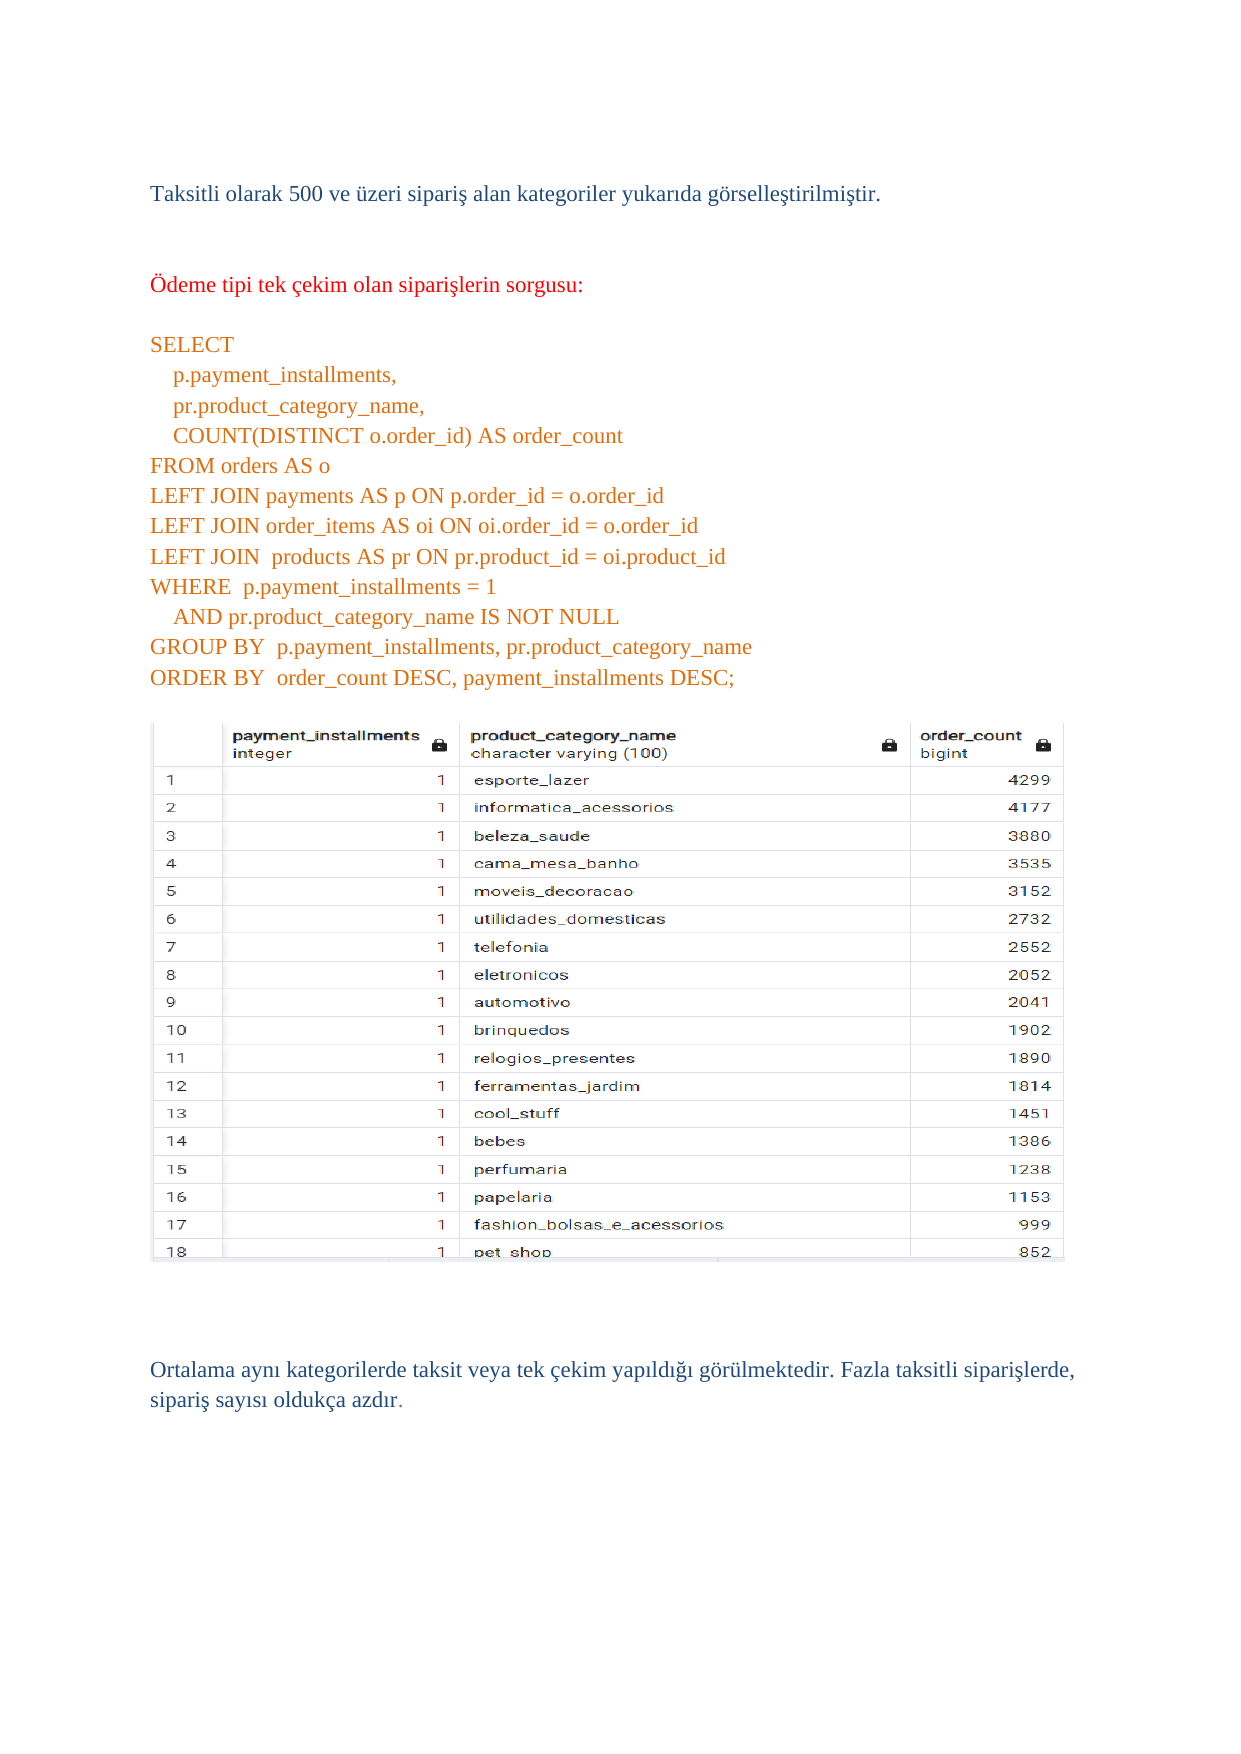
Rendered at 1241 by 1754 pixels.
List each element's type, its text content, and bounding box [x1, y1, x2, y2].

text WHERE p.payment_installments = 1 [150, 573, 1090, 599]
text LEFT JOIN products AS pr ON pr.product_id = oi.product_id [150, 543, 1090, 569]
text Ortalama aynı kategorilerde taksit veya tek çekim yapıldığı görülmektedir. Fazla taksitli siparişlerde, sipariş sayısı oldukça azdır. [150, 1356, 1090, 1412]
text LEFT JOIN order_items AS oi ON oi.order_id = o.order_id [150, 512, 1090, 539]
text LEFT JOIN payments AS p ON p.order_id = o.order_id [150, 482, 1090, 509]
text p.payment_installments, [150, 361, 1090, 388]
picture [150, 723, 1065, 1262]
text SELECT [150, 331, 1090, 358]
text pr.product_category_name, [150, 392, 1090, 418]
text GROUP BY p.payment_installments, pr.product_category_name [150, 633, 1090, 660]
text Ödeme tipi tek çekim olan siparişlerin sorgusu: [150, 271, 1090, 297]
text Taksitli olarak 500 ve üzeri sipariş alan kategoriler yukarıda görselleştirilmiştir. [150, 180, 1090, 207]
text AND pr.product_category_name IS NOT NULL [150, 603, 1090, 629]
text FROM orders AS o [150, 452, 1090, 478]
text COUNT(DISTINCT o.order_id) AS order_count [150, 422, 1090, 448]
text ORDER BY order_count DESC, payment_installments DESC; [150, 663, 1090, 690]
